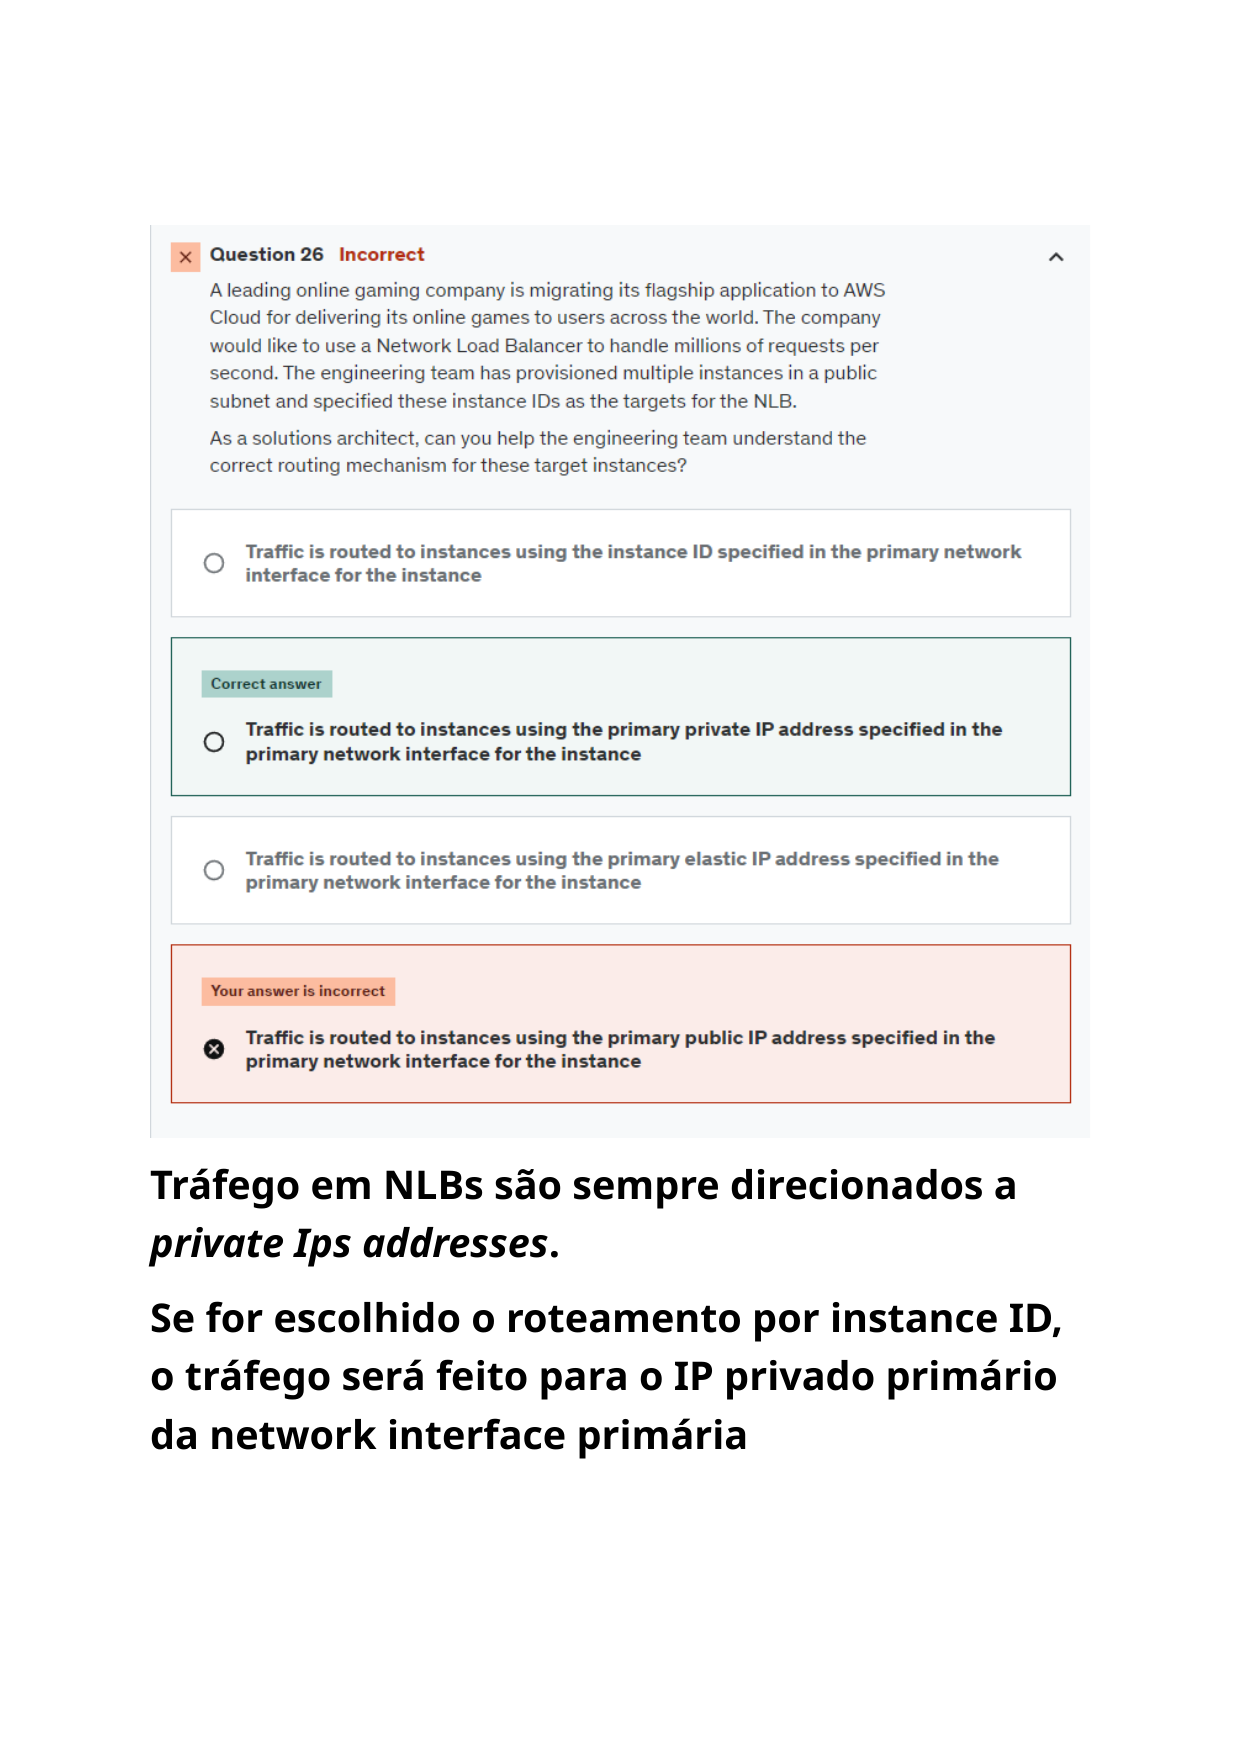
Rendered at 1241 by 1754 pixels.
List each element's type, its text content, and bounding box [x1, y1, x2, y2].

picture [150, 225, 1091, 1138]
text Tráfego em NLBs são sempre direcionados a private Ips addresses. [150, 1157, 1090, 1269]
text Se for escolhido o roteamento por instance ID, o tráfego será feito para o IP privado primário da network interface primária [150, 1290, 1090, 1461]
